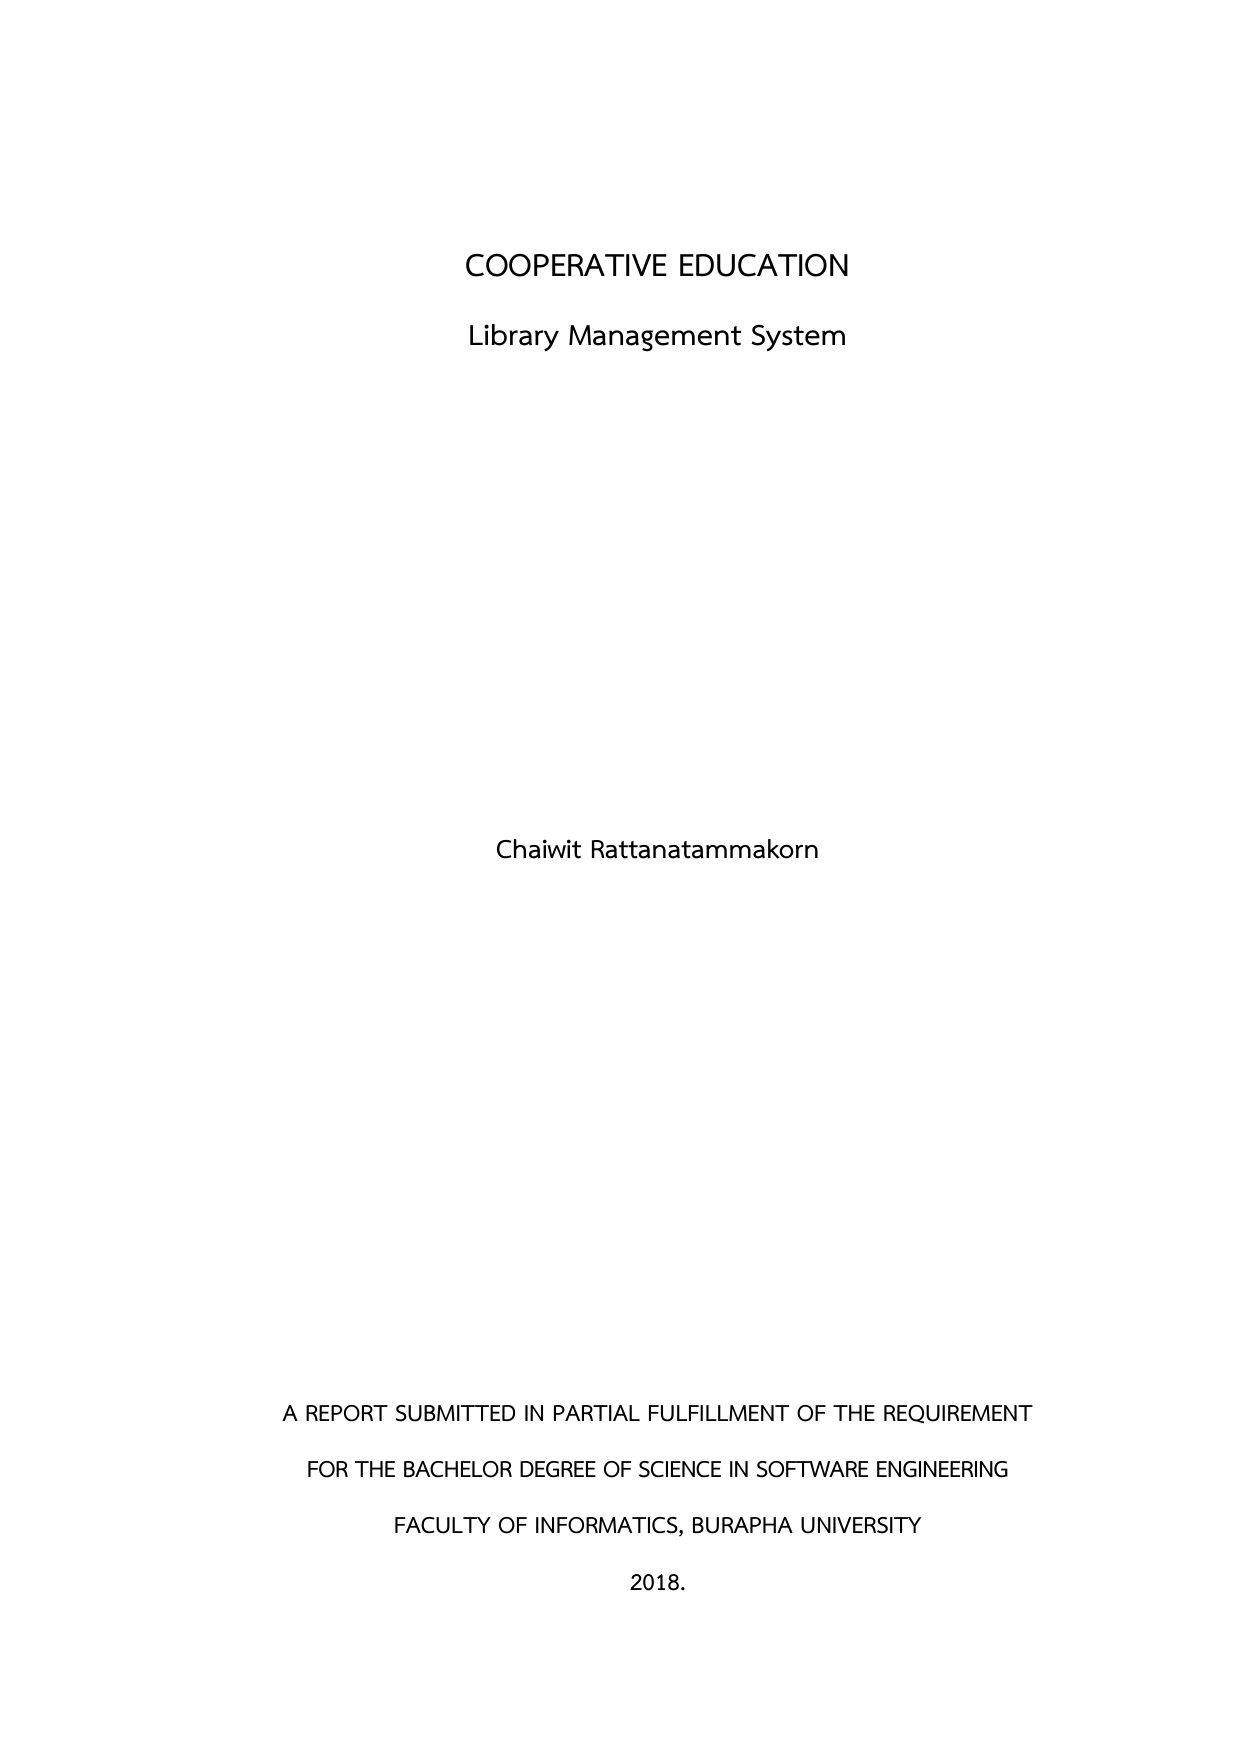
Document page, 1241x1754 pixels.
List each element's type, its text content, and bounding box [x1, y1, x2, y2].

text COOPERATIVE EDUCATION [195, 237, 1120, 297]
text FACULTY OF INFORMATICS, BURAPHA UNIVERSITY [195, 1506, 1120, 1549]
text FOR THE BACHELOR DEGREE OF SCIENCE IN SOFTWARE ENGINEERING [195, 1449, 1120, 1493]
text Library Management System [195, 310, 1120, 364]
text A REPORT SUBMITTED IN PARTIAL FULFILLMENT OF THE REQUIREMENT [195, 1393, 1120, 1437]
text 2018. [195, 1562, 1120, 1605]
text Chaiwit Rattanatammakorn [195, 826, 1120, 875]
